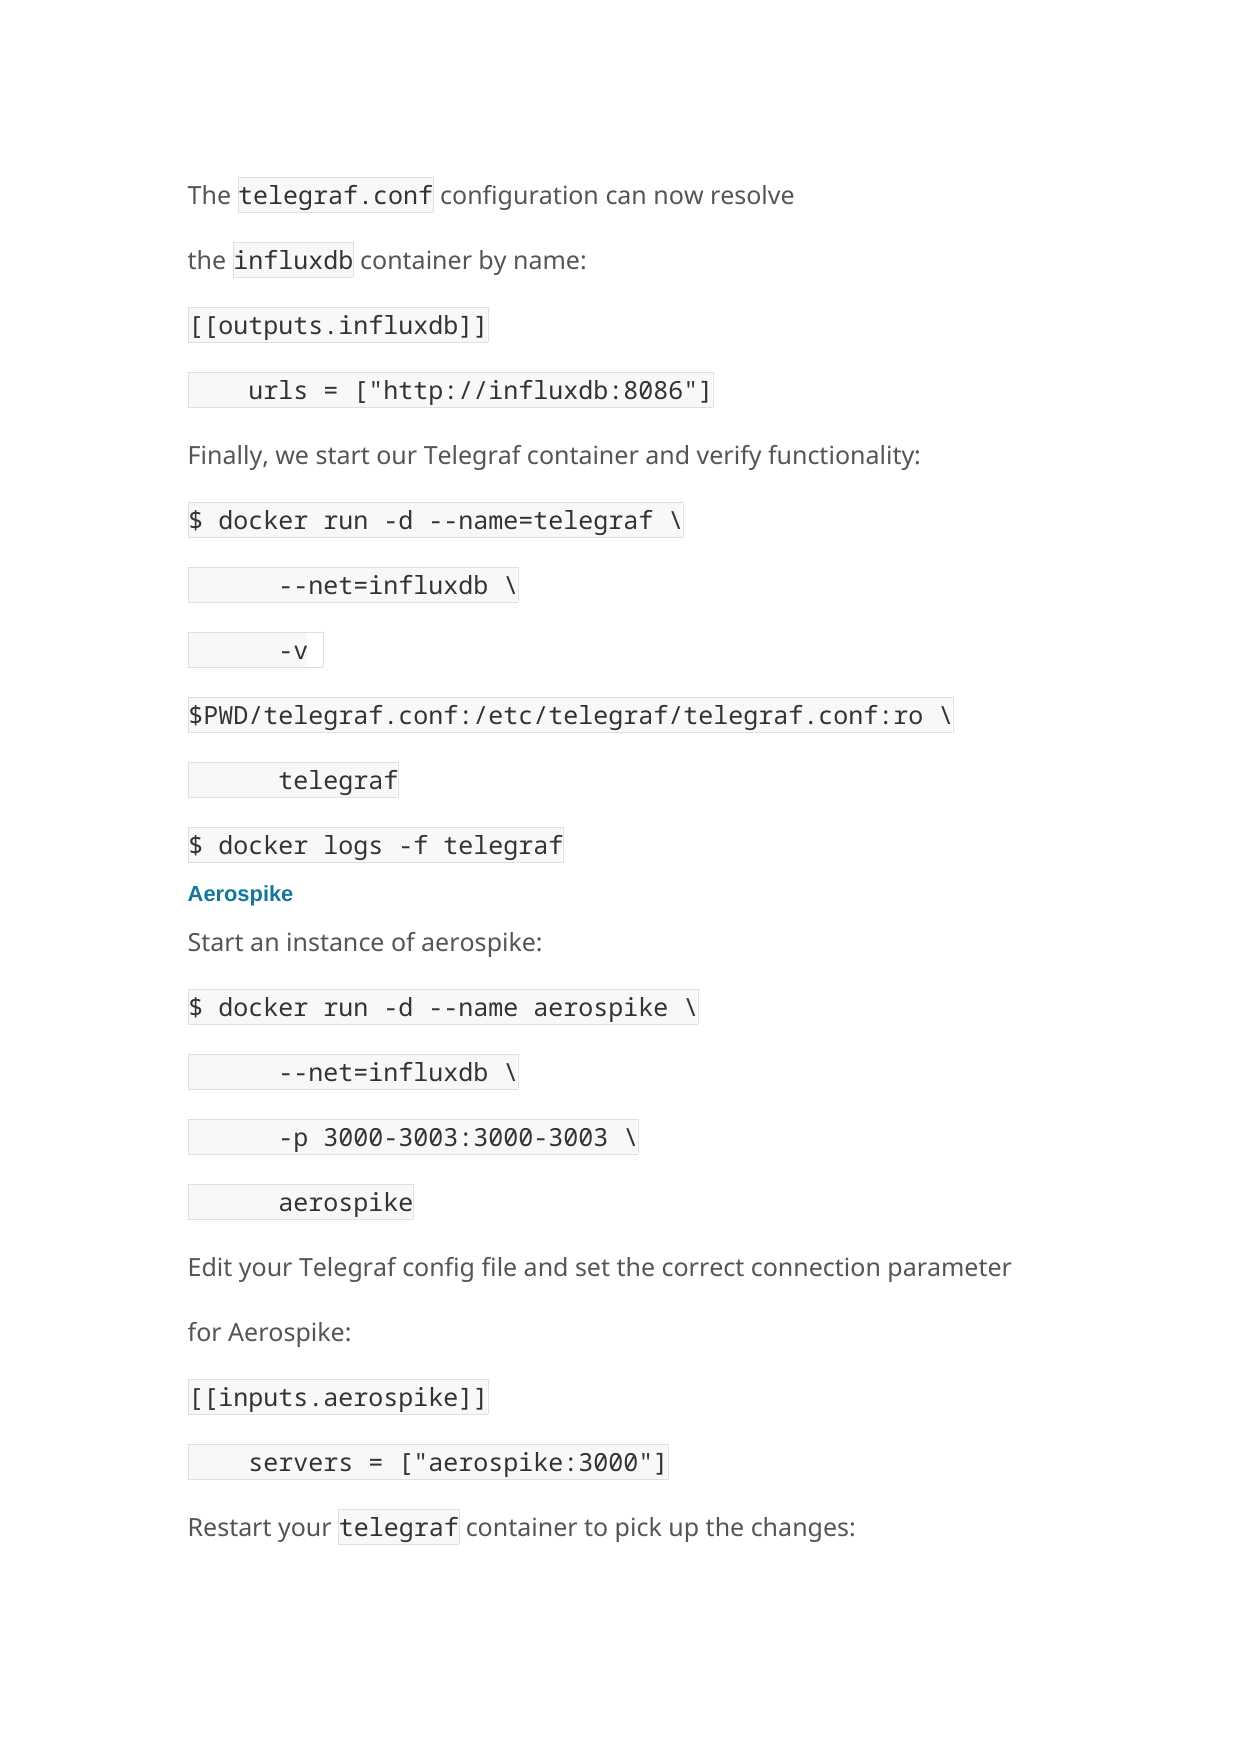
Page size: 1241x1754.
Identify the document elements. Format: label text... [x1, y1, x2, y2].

text Finally, we start our Telegraf container and verify functionality: [187, 422, 1053, 487]
text --net=influxdb \ [187, 552, 1053, 617]
text -v $PWD/telegraf.conf:/etc/telegraf/telegraf.conf:ro \ [187, 617, 1053, 747]
text $ docker logs -f telegraf [187, 812, 1053, 877]
text [[outputs.influxdb]] [187, 292, 1053, 357]
text Start an instance of aerospike: [187, 909, 1053, 974]
text aerospike [187, 1169, 1053, 1234]
text Restart your telegraf container to pick up the changes: [187, 1494, 1053, 1559]
text The telegraf.conf configuration can now resolve the influxdb container by name: [187, 162, 1053, 292]
text telegraf [187, 747, 1053, 812]
text Aerospike [187, 877, 1053, 909]
text --net=influxdb \ [187, 1039, 1053, 1104]
text $ docker run -d --name aerospike \ [187, 974, 1053, 1039]
text servers = ["aerospike:3000"] [187, 1429, 1053, 1494]
text urls = ["http://influxdb:8086"] [187, 357, 1053, 422]
text -p 3000-3003:3000-3003 \ [187, 1104, 1053, 1169]
text [[inputs.aerospike]] [187, 1364, 1053, 1429]
text $ docker run -d --name=telegraf \ [187, 487, 1053, 552]
text Edit your Telegraf config file and set the correct connection parameter for Aerospike: [187, 1234, 1053, 1364]
